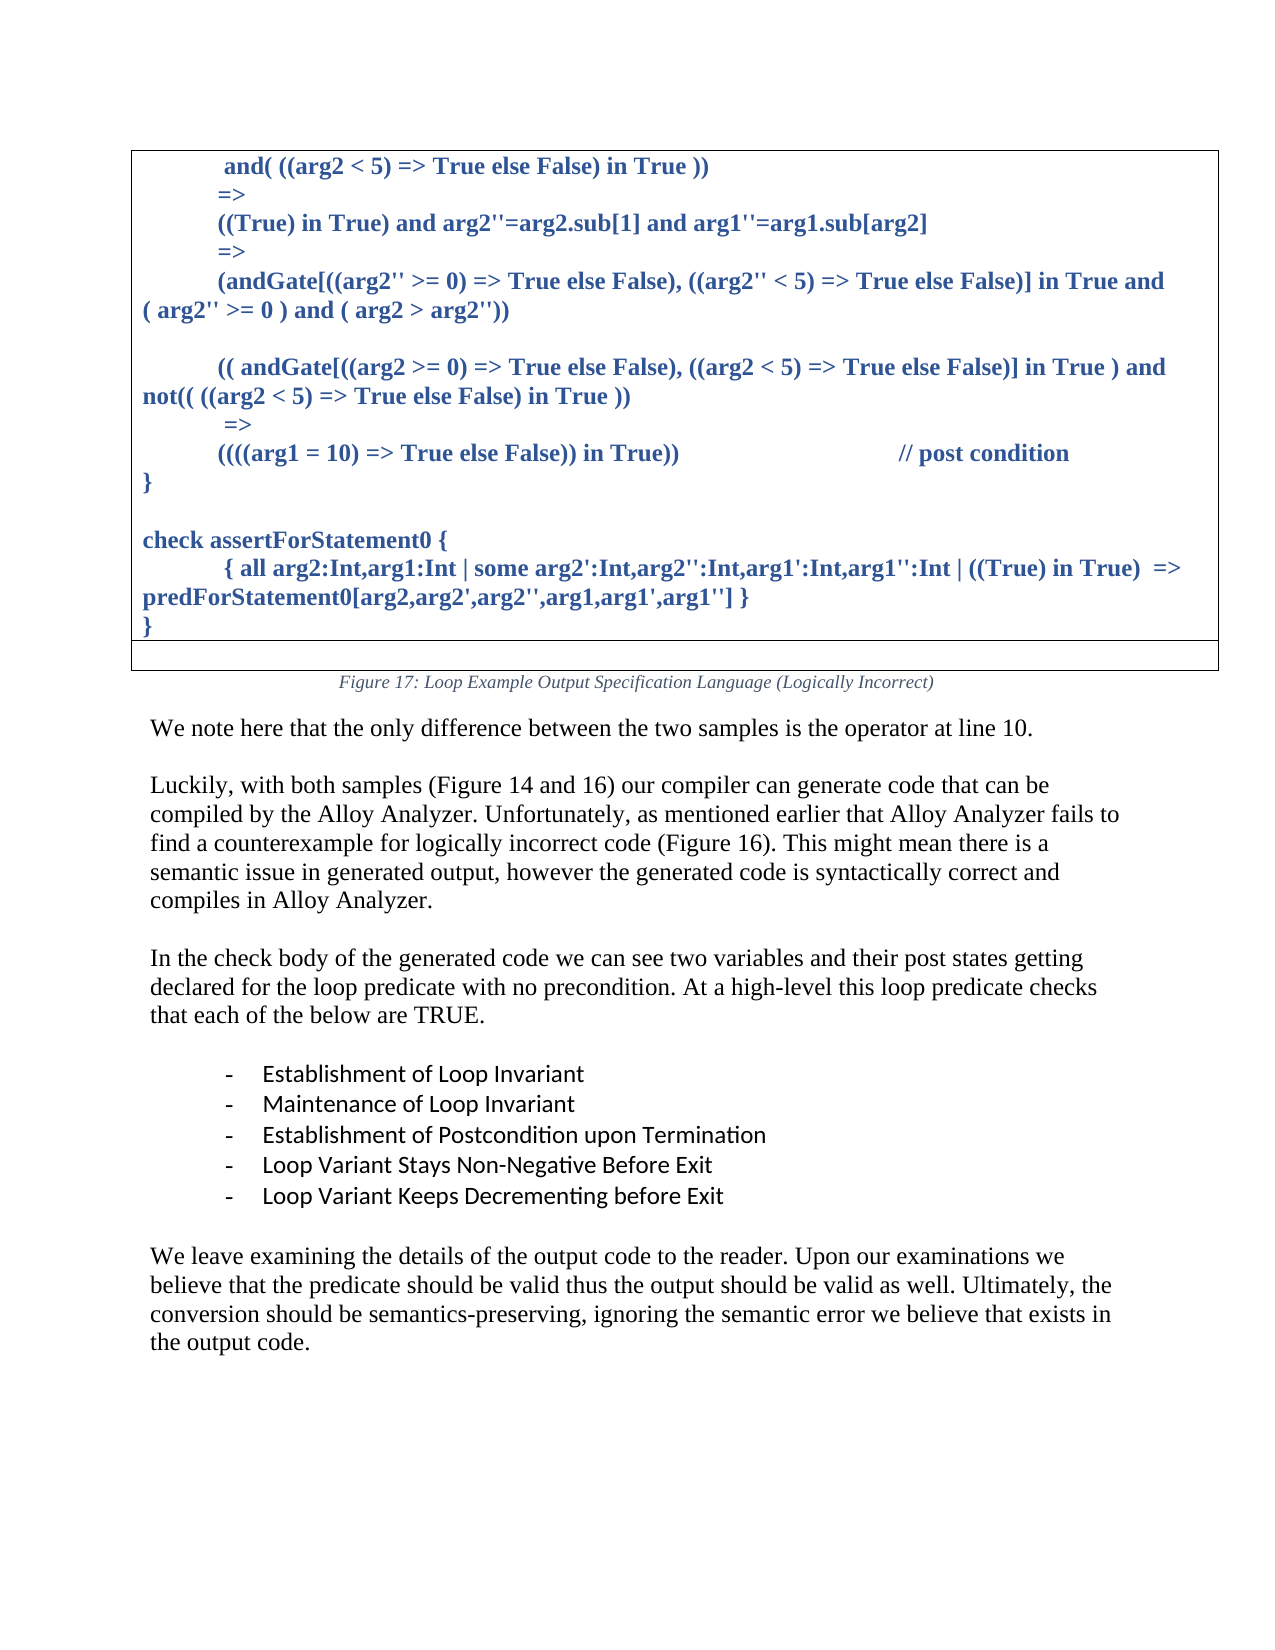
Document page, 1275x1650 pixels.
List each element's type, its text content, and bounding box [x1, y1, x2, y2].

list Establishment of Loop Invariant [225, 1058, 1125, 1088]
text We note here that the only difference between the two samples is the operator at line 10. [150, 713, 1125, 742]
list Maintenance of Loop Invariant [225, 1088, 1125, 1119]
text Figure 17: Loop Example Output Specification Language (Logically Incorrect) [150, 671, 1125, 692]
text We leave examining the details of the output code to the reader. Upon our examinations we believe that the predicate should be valid thus the output should be valid as well. Ultimately, the conversion should be semantics-preserving, ignoring the semantic error we believe that exists in the output code. [150, 1241, 1125, 1356]
text In the check body of the generated code we can see two variables and their post states getting declared for the loop predicate with no precondition. At a high-level this loop predicate checks that each of the below are TRUE. [150, 943, 1125, 1029]
table_cell [132, 641, 1218, 669]
list Loop Variant Stays Non-Negative Before Exit [225, 1149, 1125, 1180]
list Establishment of Postcondition upon Termination [225, 1119, 1125, 1149]
text Luckily, with both samples (Figure 14 and 16) our compiler can generate code that can be compiled by the Alloy Analyzer. Unfortunately, as mentioned earlier that Alloy Analyzer fails to find a counterexample for logically incorrect code (Figure 16). This might mean there is a semantic issue in generated output, however the generated code is syntactically correct and compiles in Alloy Analyzer. [150, 771, 1125, 914]
list Loop Variant Keeps Decrementing before Exit [225, 1180, 1125, 1211]
